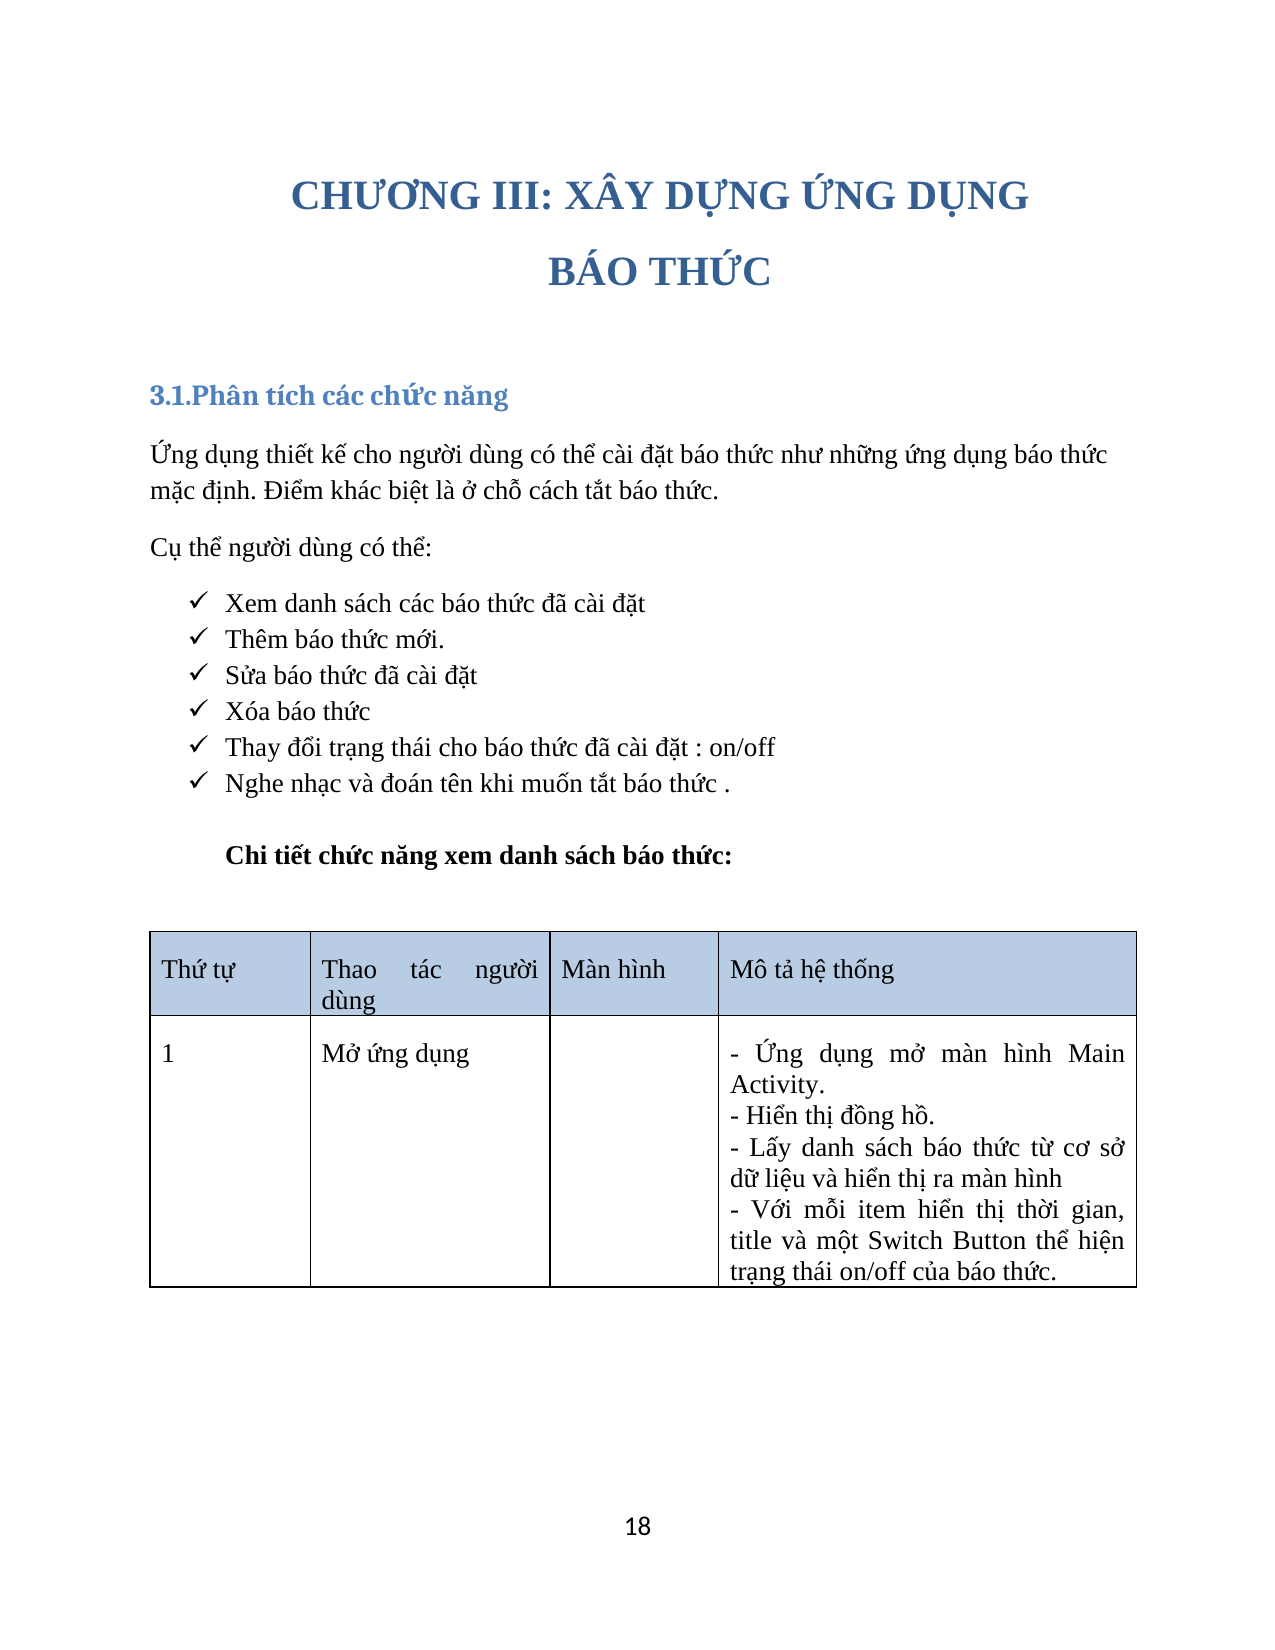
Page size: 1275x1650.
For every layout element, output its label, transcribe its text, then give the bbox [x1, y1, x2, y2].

list Nghe nhạc và đoán tên khi muốn tắt báo thức . [187, 767, 1125, 798]
subtitle CHƯƠNG III: XÂY DỰNG ỨNG DỤNG [195, 171, 1125, 219]
table_header Màn hình [551, 932, 718, 1015]
list Thêm báo thức mới. [187, 623, 1125, 655]
table_cell Mở ứng dụng [311, 1016, 549, 1286]
list Thay đổi trạng thái cho báo thức đã cài đặt : on/off [187, 731, 1125, 762]
list Sửa báo thức đã cài đặt [187, 659, 1125, 691]
table_cell [551, 1016, 718, 1286]
table_header Mô tả hệ thống [719, 932, 1136, 1015]
list Xóa báo thức [187, 695, 1125, 727]
subtitle 3.1.Phân tích các chức năng [150, 379, 1125, 413]
table_header Thao tác người dùng [311, 932, 549, 1015]
list Chi tiết chức năng xem danh sách báo thức: [225, 839, 1125, 870]
subtitle BÁO THỨC [195, 247, 1125, 295]
table_header Thứ tự [151, 932, 310, 1015]
text Cụ thể người dùng có thể: [150, 531, 1125, 562]
list Xem danh sách các báo thức đã cài đặt [187, 587, 1125, 619]
table_cell 1 [151, 1016, 310, 1286]
text Ứng dụng thiết kế cho người dùng có thể cài đặt báo thức như những ứng dụng báo thức mặc định. Điểm khác biệt là ở chỗ cách tắt báo thức. [150, 439, 1125, 506]
table_cell - Ứng dụng mở màn hình Main Activity. - Hiển thị đồng hồ. - Lấy danh sách báo thức từ cơ sở dữ liệu và hiển thị ra màn hình - Với mỗi item hiển thị thời gian, title và một Switch Button thể hiện trạng thái on/off của báo thức. [719, 1016, 1136, 1286]
